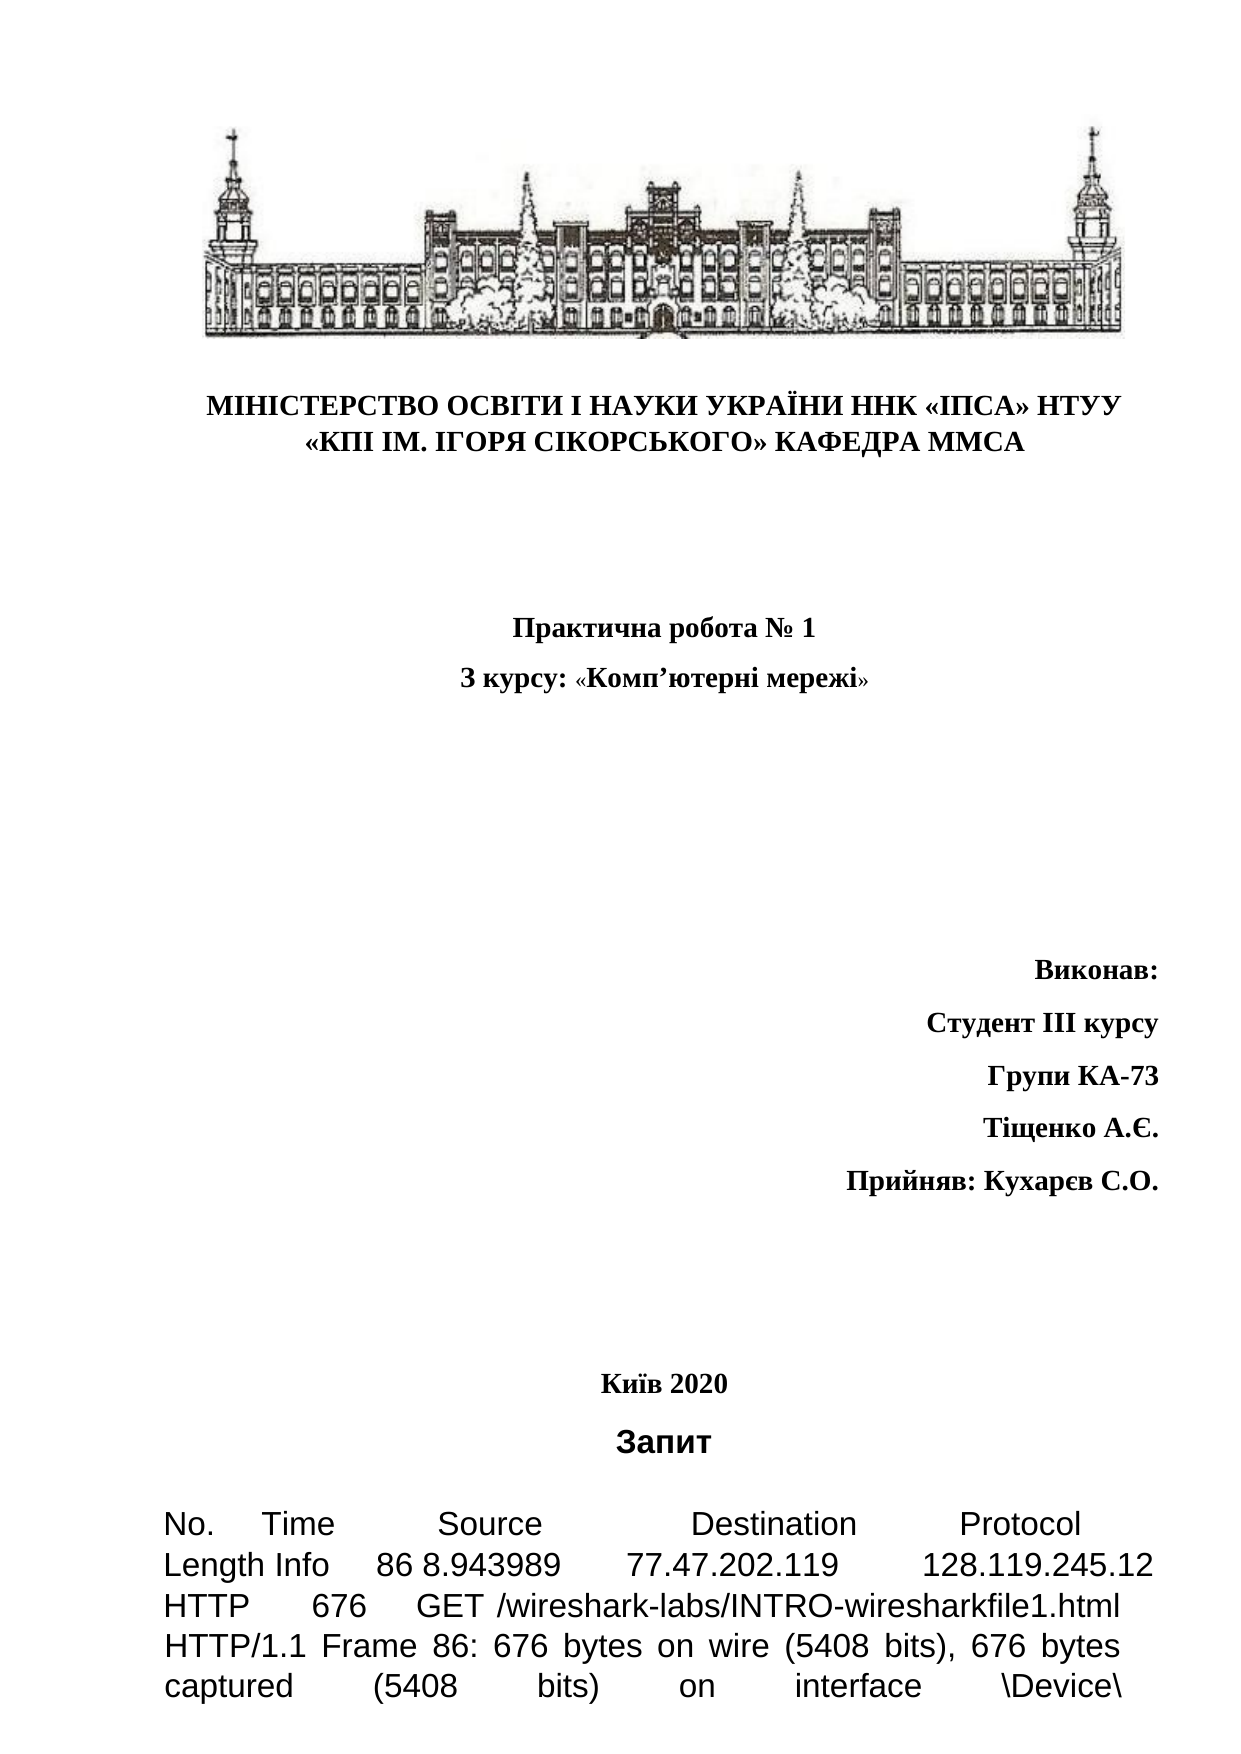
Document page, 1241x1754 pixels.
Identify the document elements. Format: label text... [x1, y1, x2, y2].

text Групи КА-73 [164, 1058, 1159, 1091]
text Length Info 86 8.943989 77.47.202.119 128.119.245.12 [163, 1545, 1156, 1583]
text Студент ІIІ курсу [164, 1005, 1159, 1038]
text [163, 1586, 1122, 1704]
subtitle З курсу: «Комп’ютерні мережі» [172, 660, 1157, 693]
text No. Time Source Destination Protocol [163, 1503, 1156, 1542]
subtitle Практична робота № 1 [172, 610, 1157, 644]
text Виконав: [164, 952, 1159, 986]
text Київ 2020 [172, 1366, 1157, 1399]
picture [201, 114, 1126, 339]
text МІНІСТЕРСТВО ОСВІТИ І НАУКИ УКРАЇНИ ННК «ІПСА» НТУУ «КПІ ІМ. ІГОРЯ СІКОРСЬКОГО» КАФЕДРА ММСА [172, 388, 1157, 457]
text Прийняв: Кухарєв С.О. [164, 1163, 1159, 1197]
subtitle Запит [169, 1422, 1159, 1460]
text Тіщенко А.Є. [164, 1111, 1159, 1144]
